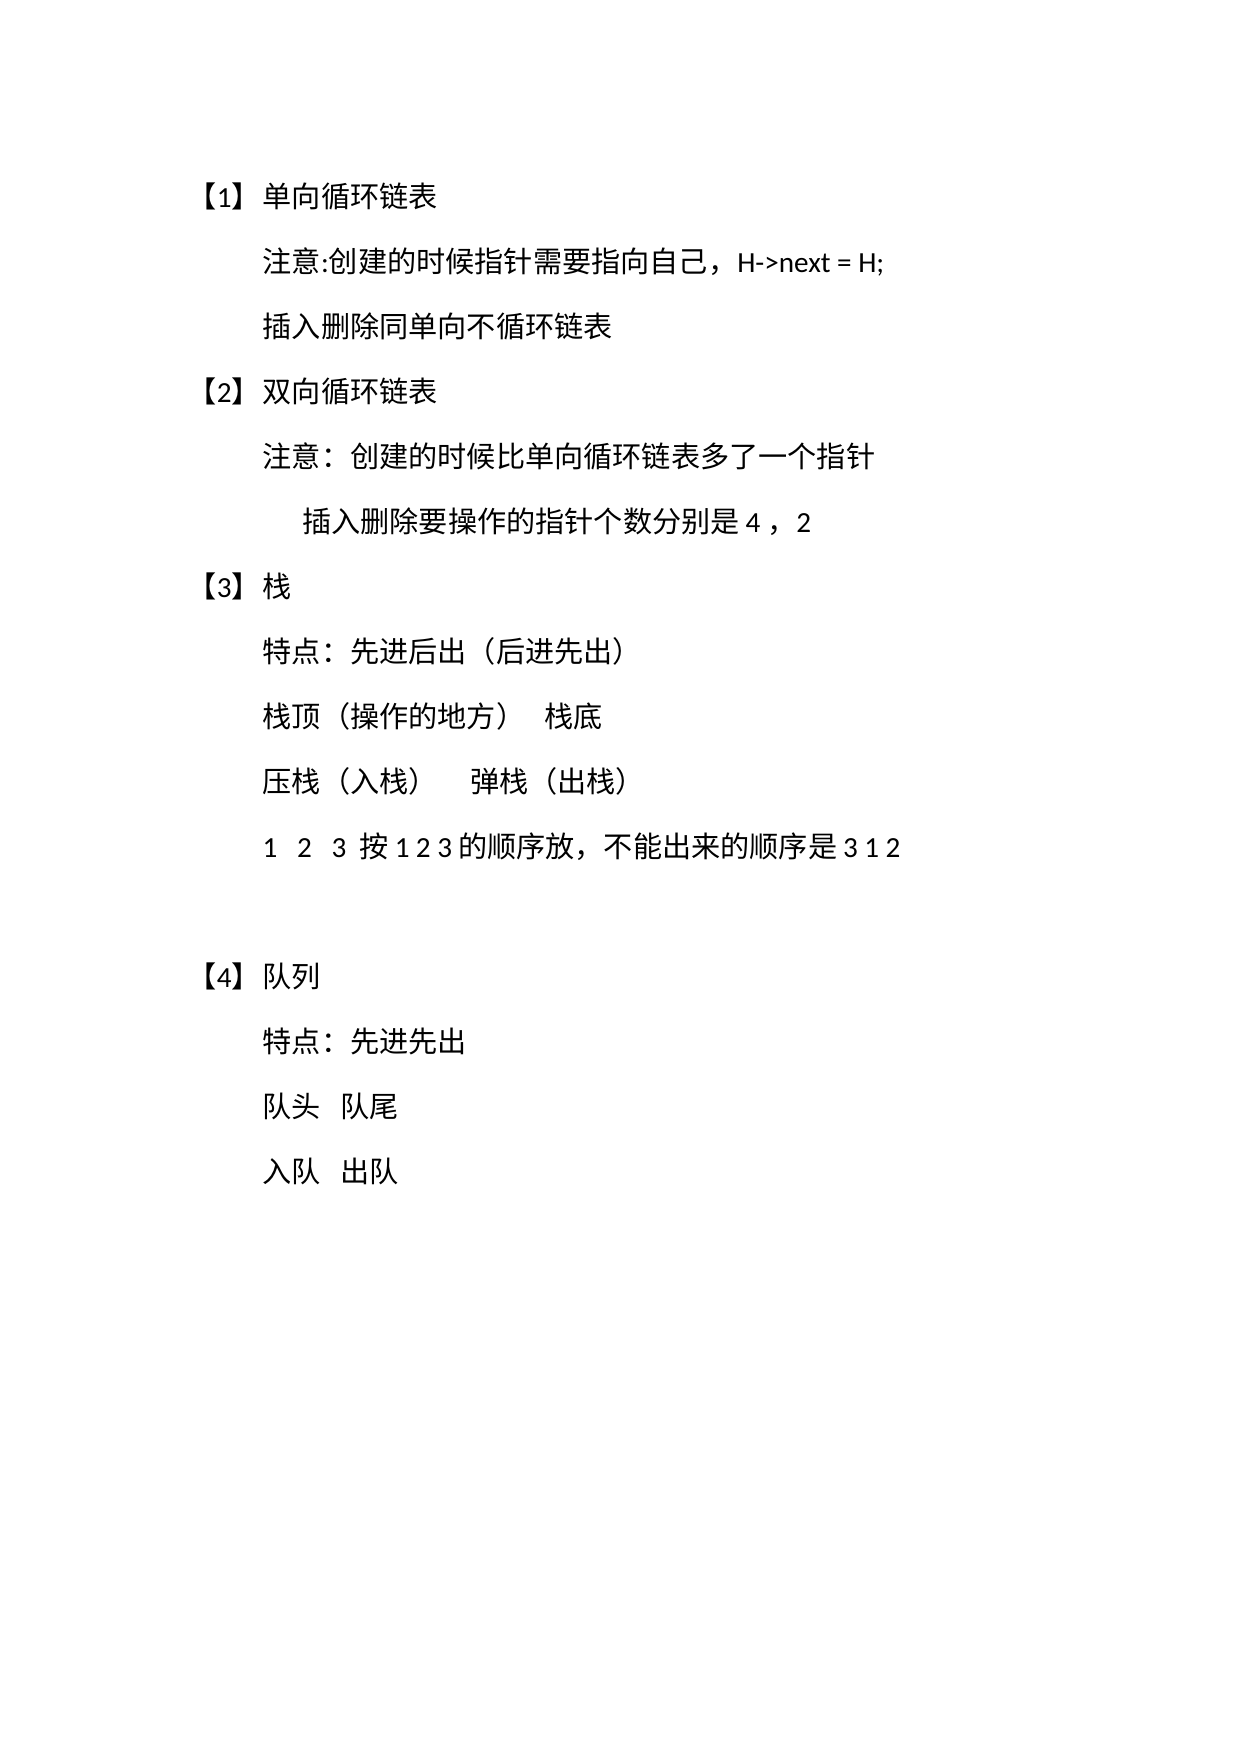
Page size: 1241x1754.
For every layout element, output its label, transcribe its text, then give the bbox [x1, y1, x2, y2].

text 特点：先进后出（后进先出） [262, 617, 1053, 682]
text 队头 队尾 [262, 1072, 1053, 1137]
text 1 2 3 按1 2 3的顺序放，不能出来的顺序是3 1 2 [262, 812, 1053, 877]
list 单向循环链表 [187, 162, 1053, 227]
text 插入删除要操作的指针个数分别是4 ，2 [262, 487, 1053, 552]
text 特点：先进先出 [262, 1007, 1053, 1072]
text 注意：创建的时候比单向循环链表多了一个指针 [262, 422, 1053, 487]
list 栈 [187, 552, 1053, 617]
text 入队 出队 [262, 1137, 1053, 1202]
text 压栈（入栈） 弹栈（出栈） [262, 747, 1053, 812]
text 栈顶（操作的地方） 栈底 [262, 682, 1053, 747]
list 队列 [187, 942, 1053, 1007]
text 注意:创建的时候指针需要指向自己，H->next = H; [262, 227, 1053, 292]
text 插入删除同单向不循环链表 [262, 292, 1053, 357]
list 双向循环链表 [187, 357, 1053, 422]
